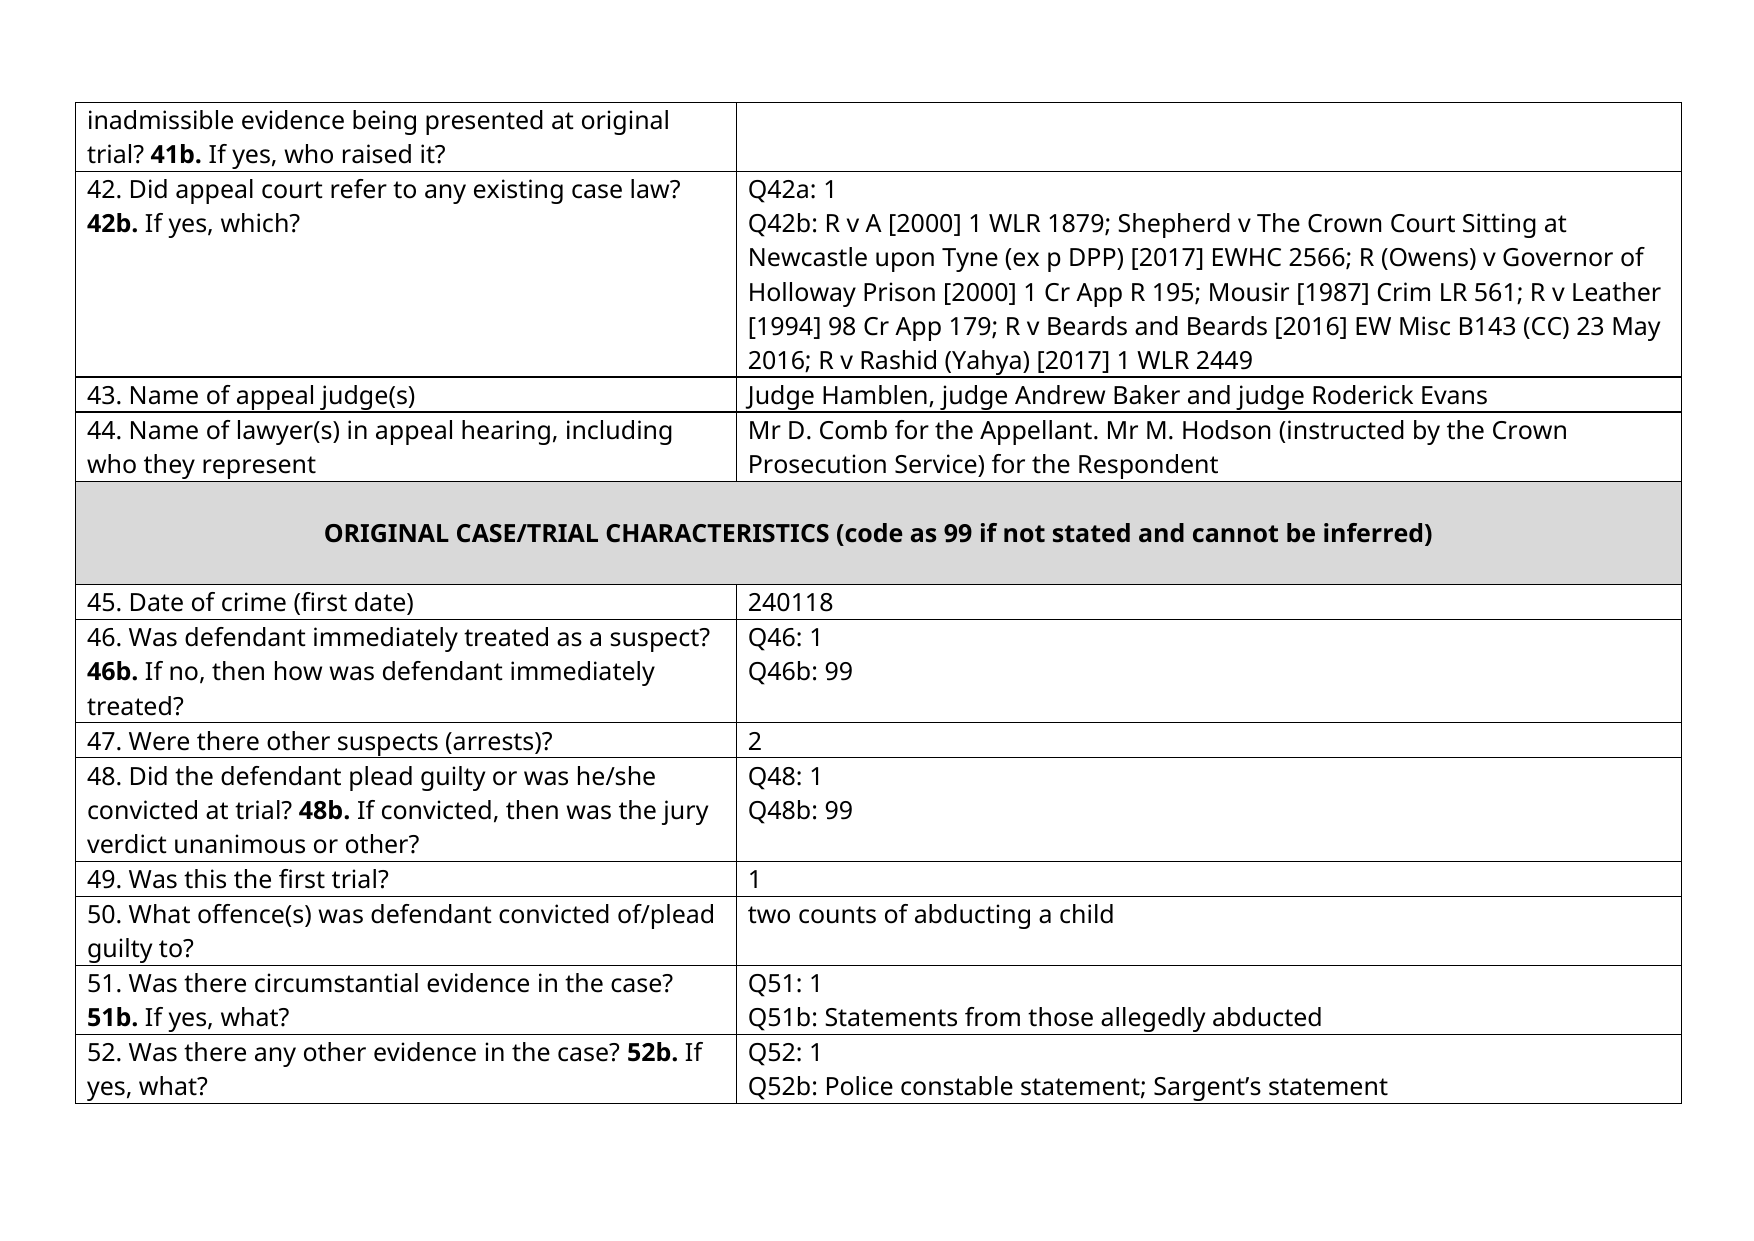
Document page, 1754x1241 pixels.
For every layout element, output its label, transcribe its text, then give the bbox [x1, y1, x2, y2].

table_cell 47. Were there other suspects (arrests)? [76, 723, 736, 757]
table_cell Q51: 1 Q51b: Statements from those allegedly abducted [737, 966, 1681, 1034]
table_cell two counts of abducting a child [737, 897, 1681, 965]
table_cell Q52: 1 Q52b: Police constable statement; Sargent’s statement [737, 1035, 1681, 1103]
table_cell Q48: 1 Q48b: 99 [737, 758, 1681, 861]
table_cell 1 [737, 862, 1681, 896]
table_cell Judge Hamblen, judge Andrew Baker and judge Roderick Evans [737, 378, 1681, 411]
table_cell 49. Was this the first trial? [76, 862, 736, 896]
table_cell 52. Was there any other evidence in the case? 52b. If yes, what? [76, 1035, 736, 1103]
table_cell 240118 [737, 585, 1681, 619]
table_cell ORIGINAL CASE/TRIAL CHARACTERISTICS (code as 99 if not stated and cannot be inferred) [76, 482, 1681, 584]
table_cell 51. Was there circumstantial evidence in the case? 51b. If yes, what? [76, 966, 736, 1034]
table_cell Mr D. Comb for the Appellant. Mr M. Hodson (instructed by the Crown Prosecution Service) for the Respondent [737, 413, 1681, 481]
table_cell 43. Name of appeal judge(s) [76, 378, 736, 411]
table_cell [76, 103, 736, 171]
table_cell Q42a: 1 Q42b: R v A [2000] 1 WLR 1879; Shepherd v The Crown Court Sitting at Newcastle upon Tyne (ex p DPP) [2017] EWHC 2566; R (Owens) v Governor of Holloway Prison [2000] 1 Cr App R 195; Mousir [1987] Crim LR 561; R v Leather [1994] 98 Cr App 179; R v Beards and Beards [2016] EW Misc B143 (CC) 23 May 2016; R v Rashid (Yahya) [2017] 1 WLR 2449 [737, 172, 1681, 376]
table_cell 48. Did the defendant plead guilty or was he/she convicted at trial? 48b. If convicted, then was the jury verdict unanimous or other? [76, 758, 736, 861]
table_cell 2 [737, 723, 1681, 757]
table_cell 50. What offence(s) was defendant convicted of/plead guilty to? [76, 897, 736, 965]
table_cell 99 [737, 103, 1681, 171]
table_cell Q46: 1 Q46b: 99 [737, 620, 1681, 722]
table_cell 45. Date of crime (first date) [76, 585, 736, 619]
table_cell 44. Name of lawyer(s) in appeal hearing, including who they represent [76, 413, 736, 481]
table_cell 42. Did appeal court refer to any existing case law? 42b. If yes, which? [76, 172, 736, 376]
table_cell 46. Was defendant immediately treated as a suspect? 46b. If no, then how was defendant immediately treated? [76, 620, 736, 722]
